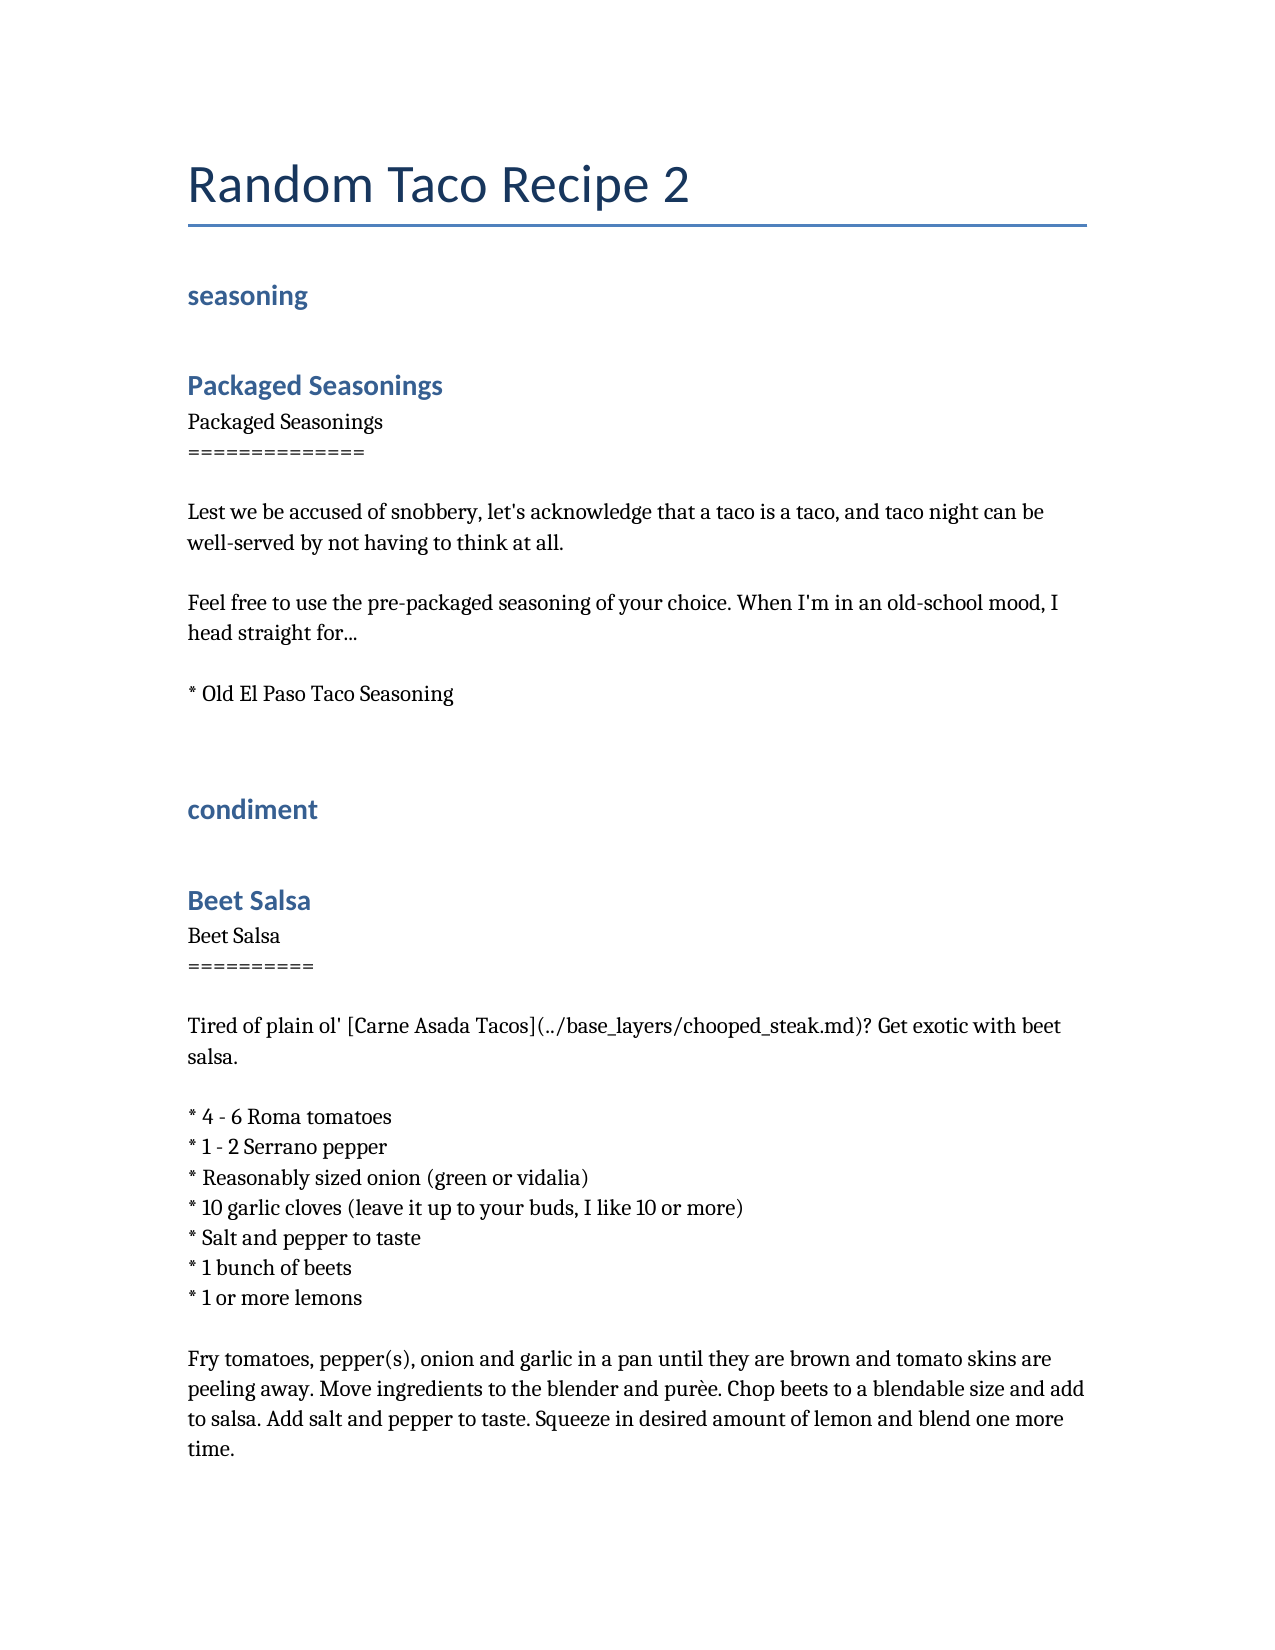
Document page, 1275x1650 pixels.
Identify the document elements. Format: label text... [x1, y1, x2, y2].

title Random Taco Recipe 2 [187, 150, 1087, 227]
text Beet Salsa ========== Tired of plain ol' [Carne Asada Tacos](../base_layers/chooped_steak.md)? Get exotic with beet salsa. * 4 - 6 Roma tomatoes * 1 - 2 Serrano pepper * Reasonably sized onion (green or vidalia) * 10 garlic cloves (leave it up to your buds, I like 10 or more) * Salt and pepper to taste * 1 bunch of beets * 1 or more lemons Fry tomatoes, pepper(s), onion and garlic in a pan until they are brown and tomato skins are peeling away. Move ingredients to the blender and purèe. Chop beets to a blendable size and add to salsa. Add salt and pepper to taste. Squeeze in desired amount of lemon and blend one more time. [187, 923, 1087, 1493]
subtitle condiment [187, 791, 1087, 826]
subtitle Beet Salsa [187, 882, 1087, 917]
subtitle Packaged Seasonings [187, 367, 1087, 403]
subtitle seasoning [187, 277, 1087, 312]
text Packaged Seasonings ============== Lest we be accused of snobbery, let's acknowledge that a taco is a taco, and taco night can be well-served by not having to think at all. Feel free to use the pre-packaged seasoning of your choice. When I'm in an old-school mood, I head straight for... * Old El Paso Taco Seasoning [187, 408, 1087, 737]
